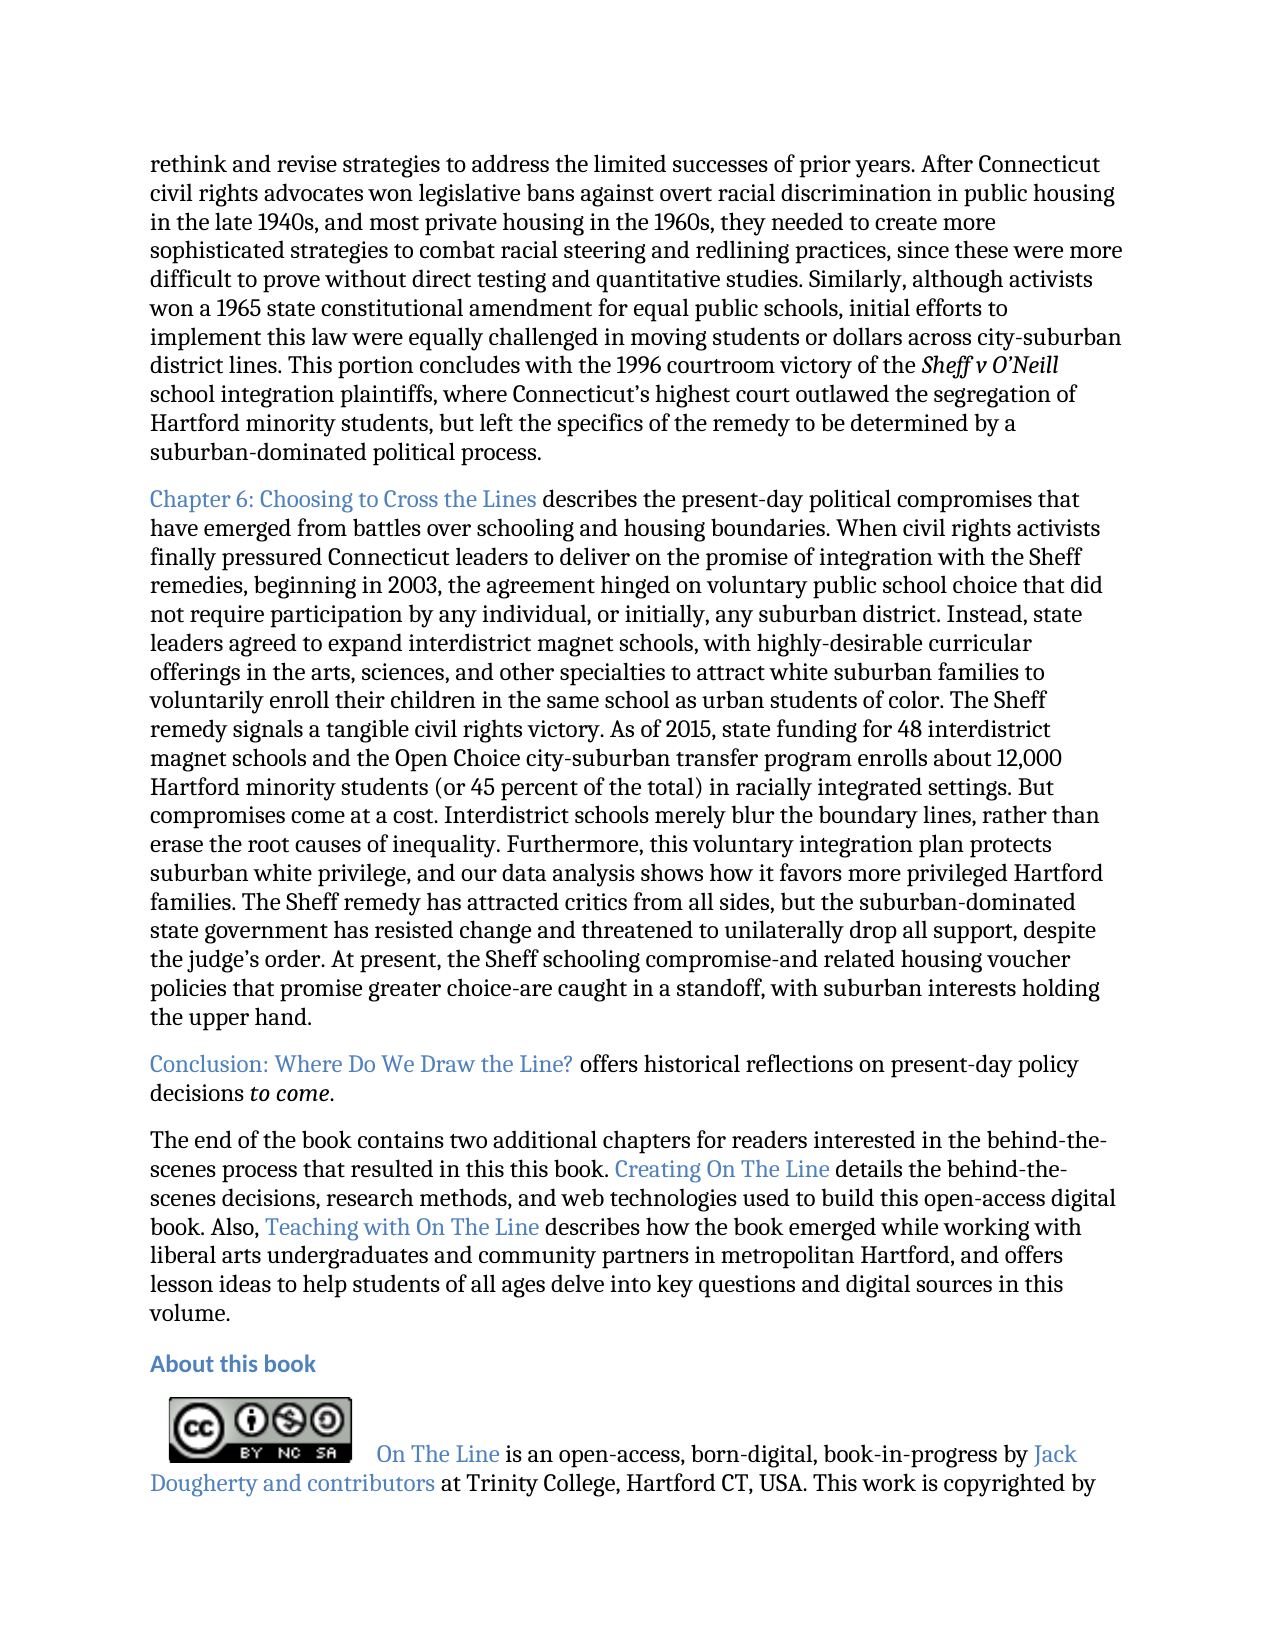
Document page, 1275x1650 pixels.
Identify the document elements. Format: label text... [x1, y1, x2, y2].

text Conclusion: Where Do We Draw the Line? offers historical reflections on present-day policy decisions to come. [150, 1050, 1125, 1107]
subtitle About this book [150, 1348, 1125, 1379]
text The end of the book contains two additional chapters for readers interested in the behind-the-scenes process that resulted in this this book. Creating On The Line details the behind-the-scenes decisions, research methods, and web technologies used to build this open-access digital book. Also, Teaching with On The Line describes how the book emerged while working with liberal arts undergraduates and community partners in metropolitan Hartford, and offers lesson ideas to help students of all ages delve into key questions and digital sources in this volume. [150, 1126, 1125, 1327]
picture [168, 1397, 353, 1463]
text Chapter 6: Choosing to Cross the Lines describes the present-day political compromises that have emerged from battles over schooling and housing boundaries. When civil rights activists finally pressured Connecticut leaders to deliver on the promise of integration with the Sheff remedies, beginning in 2003, the agreement hinged on voluntary public school choice that did not require participation by any individual, or initially, any suburban district. Instead, state leaders agreed to expand interdistrict magnet schools, with highly-desirable curricular offerings in the arts, sciences, and other specialties to attract white suburban families to voluntarily enroll their children in the same school as urban students of color. The Sheff remedy signals a tangible civil rights victory. As of 2015, state funding for 48 interdistrict magnet schools and the Open Choice city-suburban transfer program enrolls about 12,000 Hartford minority students (or 45 percent of the total) in racially integrated settings. But compromises come at a cost. Interdistrict schools merely blur the boundary lines, rather than erase the root causes of inequality. Furthermore, this voluntary integration plan protects suburban white privilege, and our data analysis shows how it favors more privileged Hartford families. The Sheff remedy has attracted critics from all sides, but the suburban-dominated state government has resisted change and threatened to unilaterally drop all support, despite the judge’s order. At present, the Sheff schooling compromise-and related housing voucher policies that promise greater choice-are caught in a standoff, with suburban interests holding the upper hand. [150, 485, 1125, 1031]
